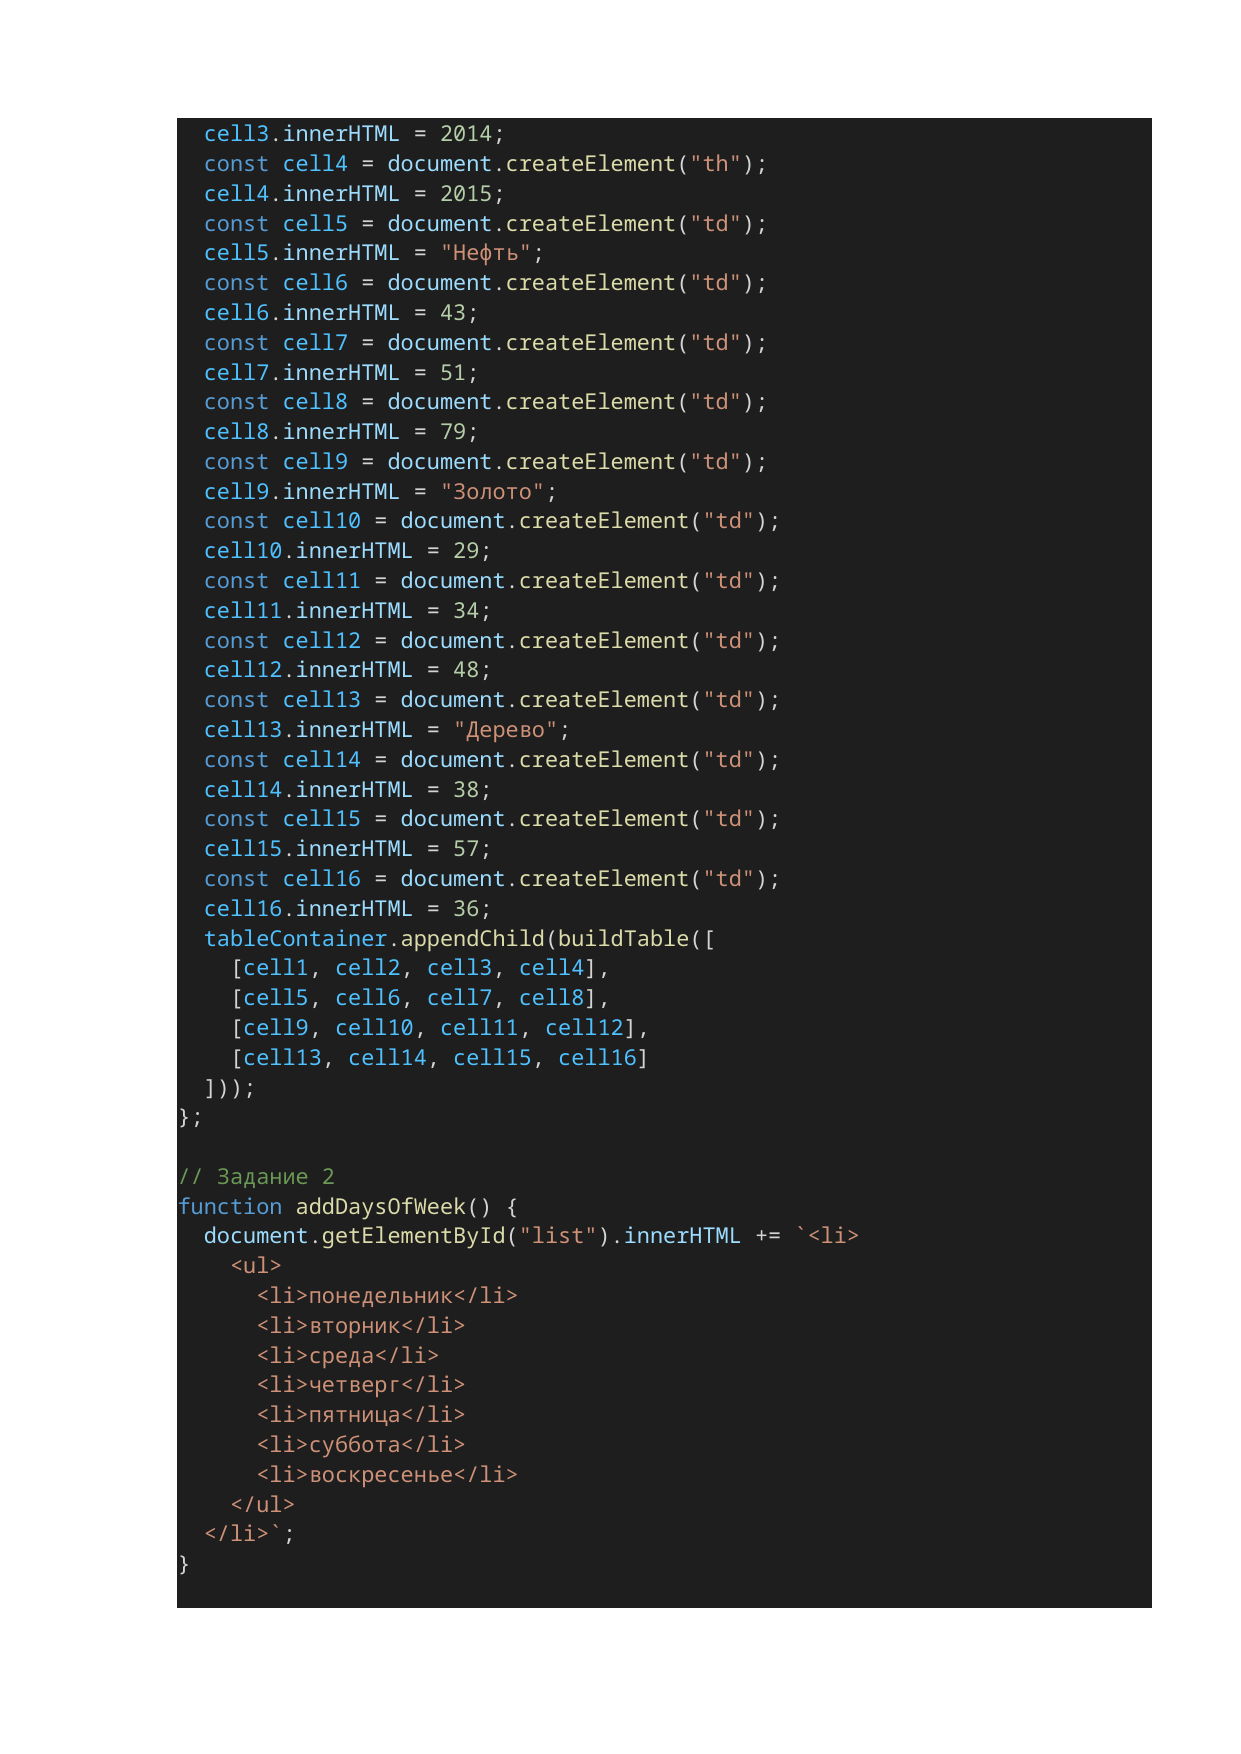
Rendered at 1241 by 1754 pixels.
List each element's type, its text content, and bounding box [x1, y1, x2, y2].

text </li>`; [177, 1518, 1152, 1548]
text const cell13 = document.createElement("td"); [177, 684, 1152, 714]
text cell11.innerHTML = 34; [177, 595, 1152, 624]
text cell13.innerHTML = "Дерево"; [177, 714, 1152, 744]
text <li>суббота</li> [177, 1429, 1152, 1459]
text cell3.innerHTML = 2014; [177, 118, 1152, 148]
text </ul> [177, 1488, 1152, 1518]
text document.getElementById("list").innerHTML += `<li> [177, 1220, 1152, 1250]
text const cell8 = document.createElement("td"); [177, 386, 1152, 416]
text <li>пятница</li> [177, 1399, 1152, 1429]
text const cell11 = document.createElement("td"); [177, 565, 1152, 595]
text <ul> [177, 1250, 1152, 1280]
text <li>вторник</li> [177, 1310, 1152, 1339]
text cell10.innerHTML = 29; [177, 535, 1152, 565]
text } [177, 1548, 1152, 1578]
text <li>понедельник</li> [177, 1280, 1152, 1310]
text cell16.innerHTML = 36; [177, 893, 1152, 922]
text cell7.innerHTML = 51; [177, 356, 1152, 386]
text cell8.innerHTML = 79; [177, 416, 1152, 446]
text [cell13, cell14, cell15, cell16] [177, 1042, 1152, 1071]
text const cell7 = document.createElement("td"); [177, 327, 1152, 356]
text <li>четверг</li> [177, 1369, 1152, 1399]
text cell12.innerHTML = 48; [177, 654, 1152, 684]
text cell14.innerHTML = 38; [177, 773, 1152, 803]
text cell5.innerHTML = "Нефть"; [177, 237, 1152, 267]
text ])); [177, 1071, 1152, 1101]
text // Задание 2 [177, 1161, 1152, 1191]
text cell4.innerHTML = 2015; [177, 178, 1152, 207]
text [cell1, cell2, cell3, cell4], [177, 952, 1152, 982]
text const cell16 = document.createElement("td"); [177, 863, 1152, 893]
text <li>среда</li> [177, 1339, 1152, 1369]
text const cell6 = document.createElement("td"); [177, 267, 1152, 297]
text const cell9 = document.createElement("td"); [177, 446, 1152, 476]
text function addDaysOfWeek() { [177, 1191, 1152, 1220]
text const cell10 = document.createElement("td"); [177, 505, 1152, 535]
text const cell4 = document.createElement("th"); [177, 148, 1152, 178]
text }; [177, 1101, 1152, 1131]
text cell15.innerHTML = 57; [177, 833, 1152, 863]
text cell6.innerHTML = 43; [177, 297, 1152, 327]
text const cell5 = document.createElement("td"); [177, 207, 1152, 237]
text <li>воскресенье</li> [177, 1459, 1152, 1488]
text tableContainer.appendChild(buildTable([ [177, 922, 1152, 952]
text const cell12 = document.createElement("td"); [177, 624, 1152, 654]
text const cell15 = document.createElement("td"); [177, 803, 1152, 833]
text [cell5, cell6, cell7, cell8], [177, 982, 1152, 1012]
text cell9.innerHTML = "Золото"; [177, 476, 1152, 505]
text [cell9, cell10, cell11, cell12], [177, 1012, 1152, 1042]
text const cell14 = document.createElement("td"); [177, 744, 1152, 773]
